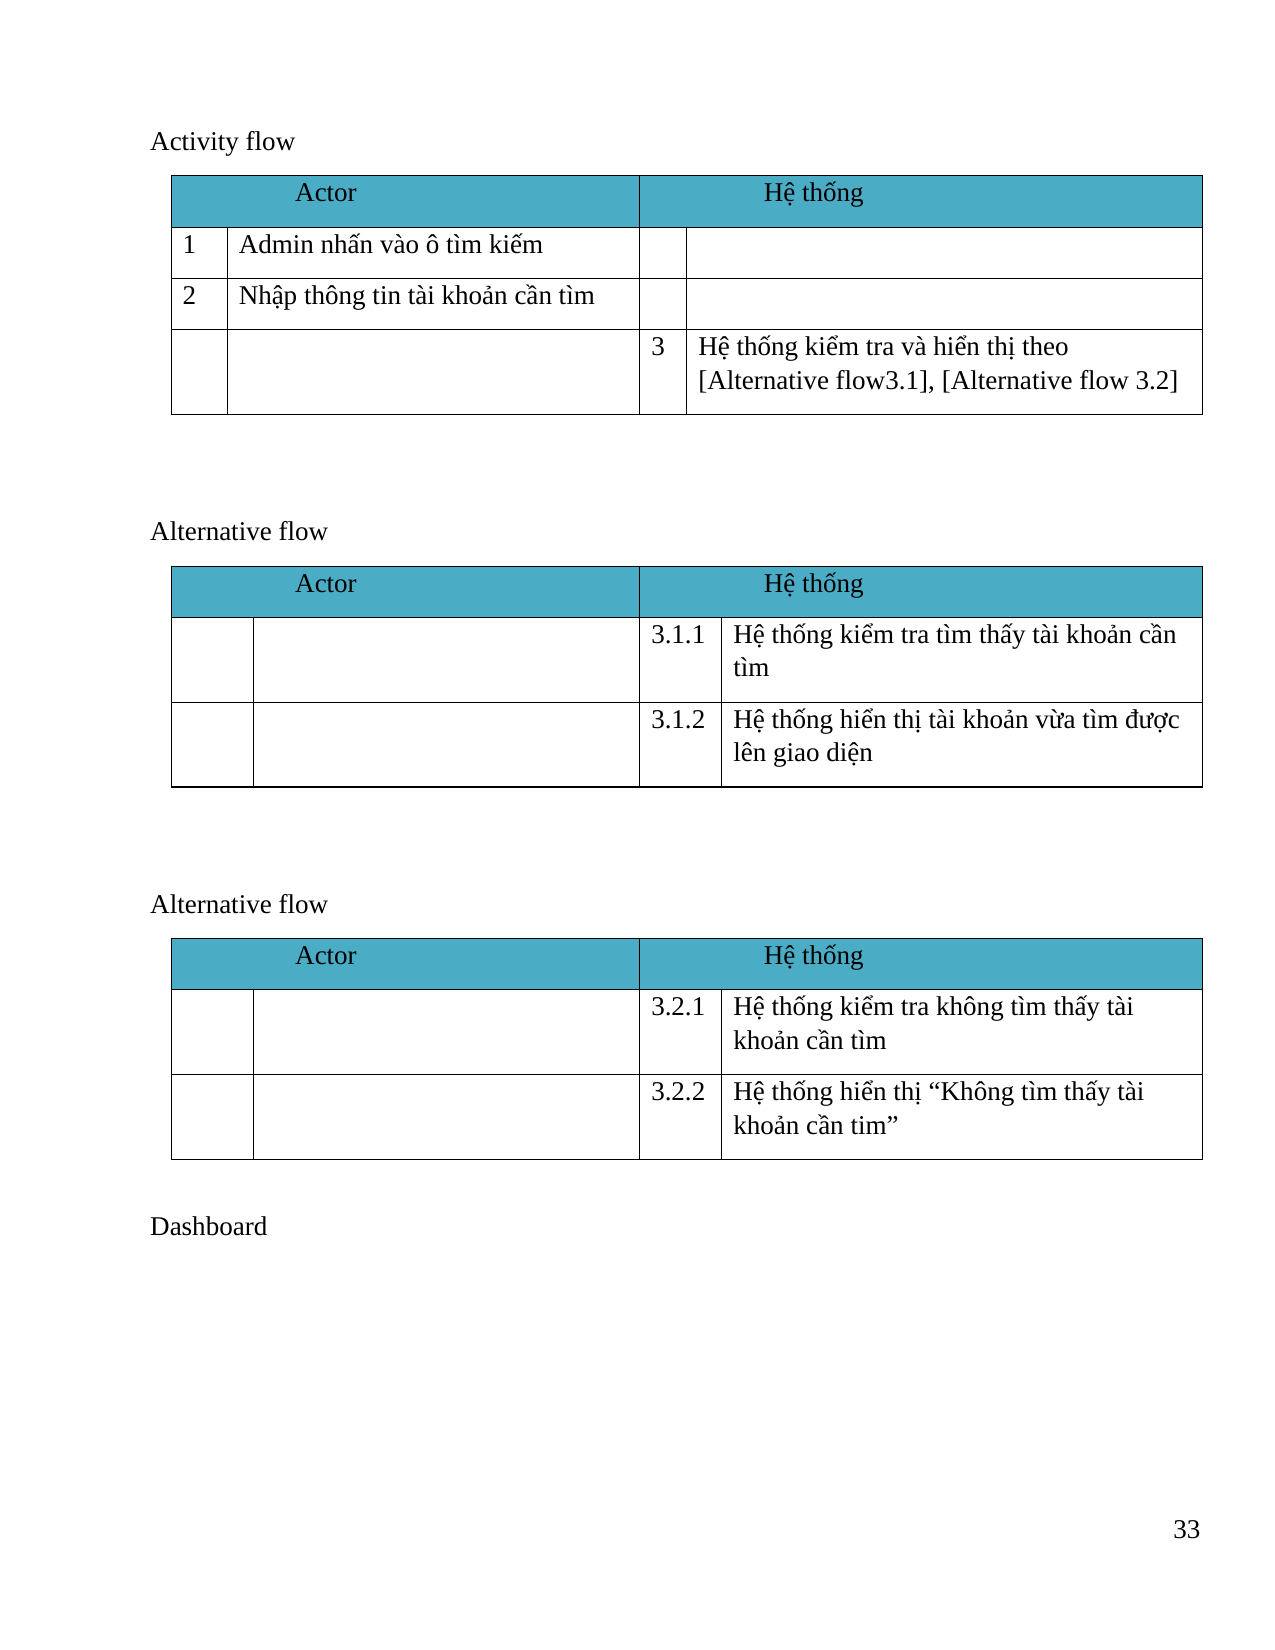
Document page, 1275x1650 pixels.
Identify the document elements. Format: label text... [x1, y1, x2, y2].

table_cell 2 [172, 279, 227, 329]
table_cell [254, 703, 639, 786]
table_cell [172, 990, 253, 1074]
table_cell [254, 1075, 639, 1159]
table_header Hệ thống [640, 567, 1202, 617]
table_cell Hệ thống kiểm tra không tìm thấy tài khoản cần tìm [722, 990, 1202, 1074]
text Activity flow [75, 125, 1200, 156]
table_cell 3.2.1 [640, 990, 721, 1074]
table_header Hệ thống [640, 176, 1202, 227]
table_cell Admin nhấn vào ô tìm kiếm [228, 228, 639, 278]
table_header Actor [172, 567, 639, 617]
table_cell [172, 1075, 253, 1159]
table_header Actor [172, 176, 639, 227]
table_cell 3.2.2 [640, 1075, 721, 1159]
text Alternative flow [75, 888, 1200, 919]
text Alternative flow [75, 515, 1200, 547]
table_cell 1 [172, 228, 227, 278]
text Dashboard [75, 1210, 1200, 1241]
table_cell [172, 618, 253, 702]
table_header Hệ thống [640, 939, 1202, 989]
table_cell [228, 330, 639, 414]
table_cell [254, 618, 639, 702]
table_cell [687, 228, 1202, 278]
table_cell 3.1.1 [640, 618, 721, 702]
table_cell Nhập thông tin tài khoản cần tìm [228, 279, 639, 329]
table_cell 3 [640, 330, 686, 414]
table_cell 3.1.2 [640, 703, 721, 786]
table_header Actor [172, 939, 639, 989]
table_cell [172, 703, 253, 786]
table_cell Hệ thống kiểm tra tìm thấy tài khoản cần tìm [722, 618, 1202, 702]
table_cell [254, 990, 639, 1074]
table_cell [640, 228, 686, 278]
table_cell Hệ thống hiển thị tài khoản vừa tìm được lên giao diện [722, 703, 1202, 786]
table_cell Hệ thống kiểm tra và hiển thị theo [Alternative flow3.1], [Alternative flow 3.2] [687, 330, 1202, 414]
table_cell [687, 279, 1202, 329]
table_cell Hệ thống hiển thị “Không tìm thấy tài khoản cần tim” [722, 1075, 1202, 1159]
table_cell [640, 279, 686, 329]
table_cell [172, 330, 227, 414]
